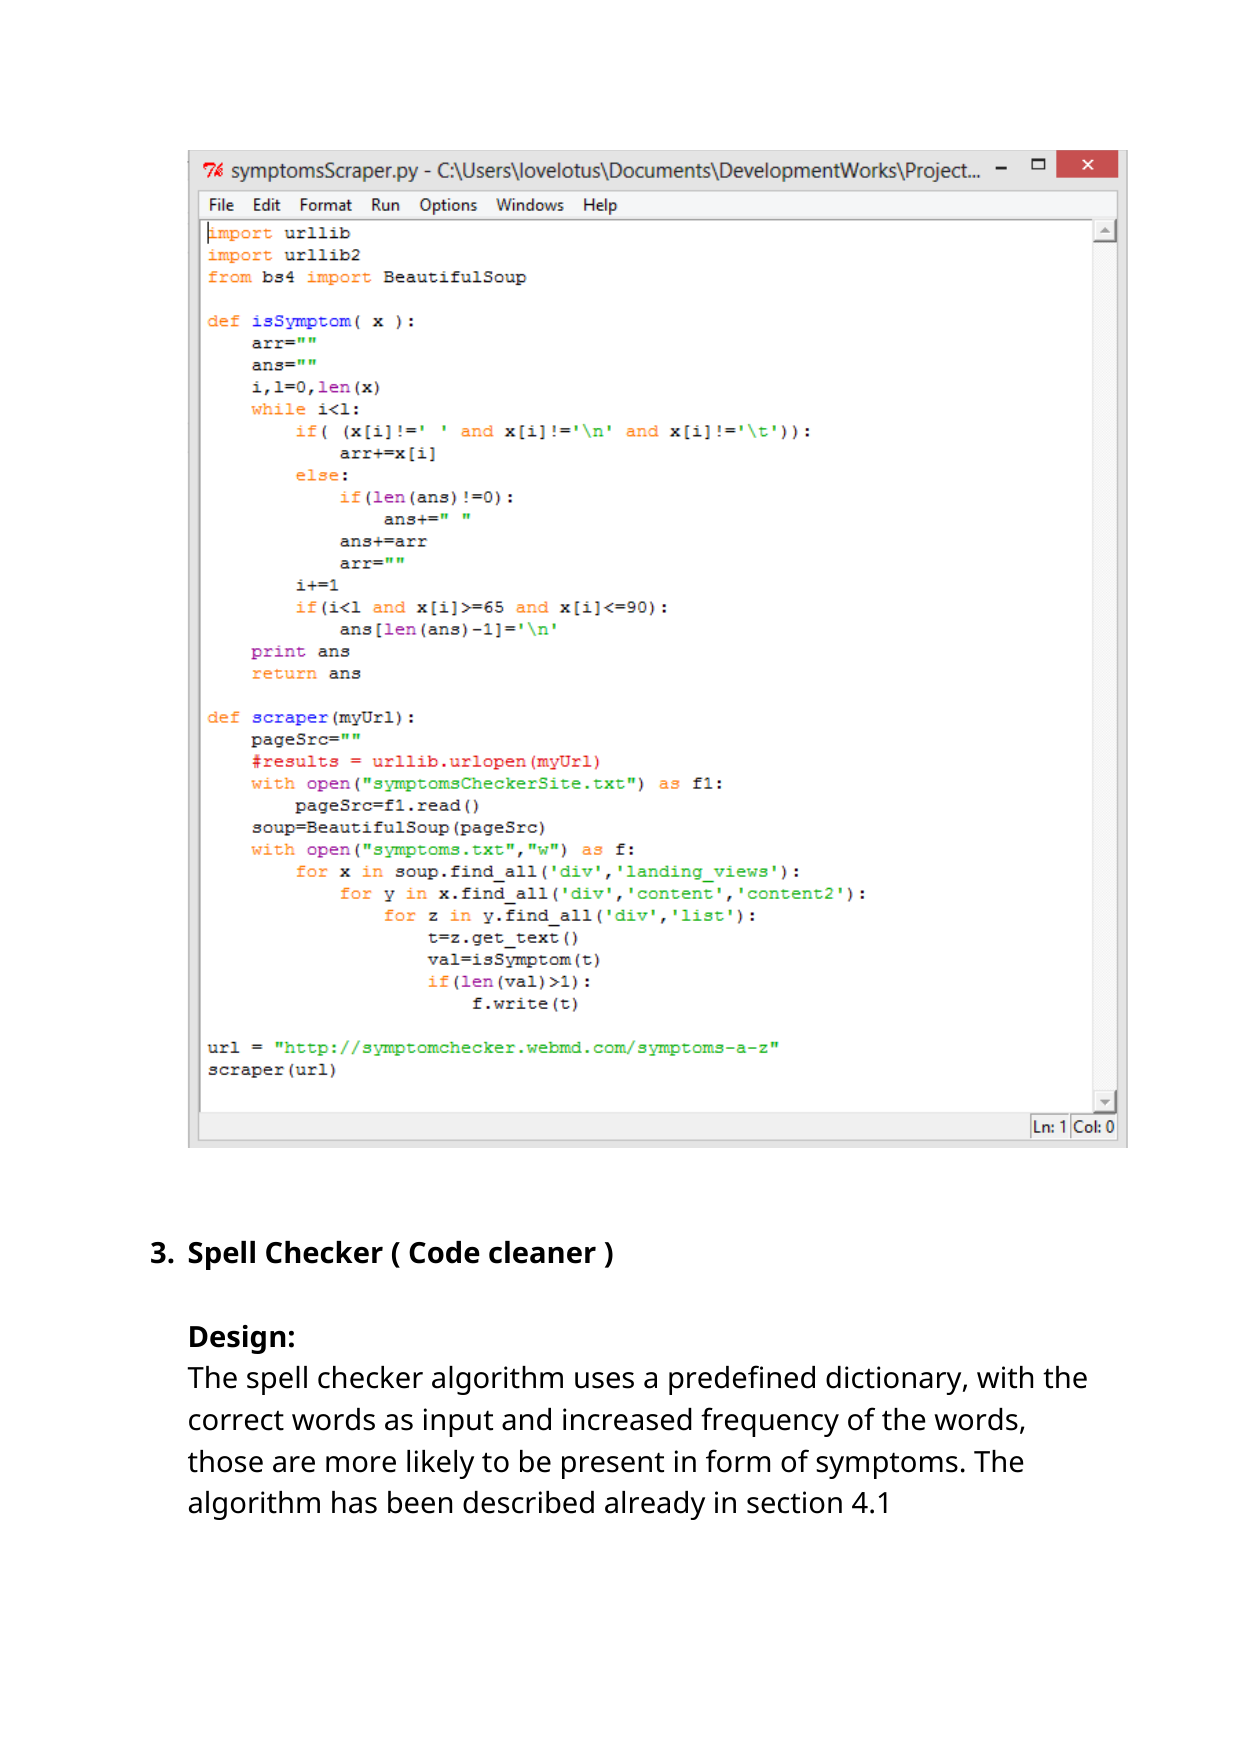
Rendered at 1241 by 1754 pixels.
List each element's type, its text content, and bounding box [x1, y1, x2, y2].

picture [187, 150, 1128, 1148]
list Design: [187, 1316, 1090, 1356]
list Spell Checker ( Code cleaner ) [150, 1233, 1090, 1272]
list The spell checker algorithm uses a predefined dictionary, with the correct words as input and increased frequency of the words, those are more likely to be present in form of symptoms. The algorithm has been described already in section 4.1 [187, 1358, 1090, 1522]
